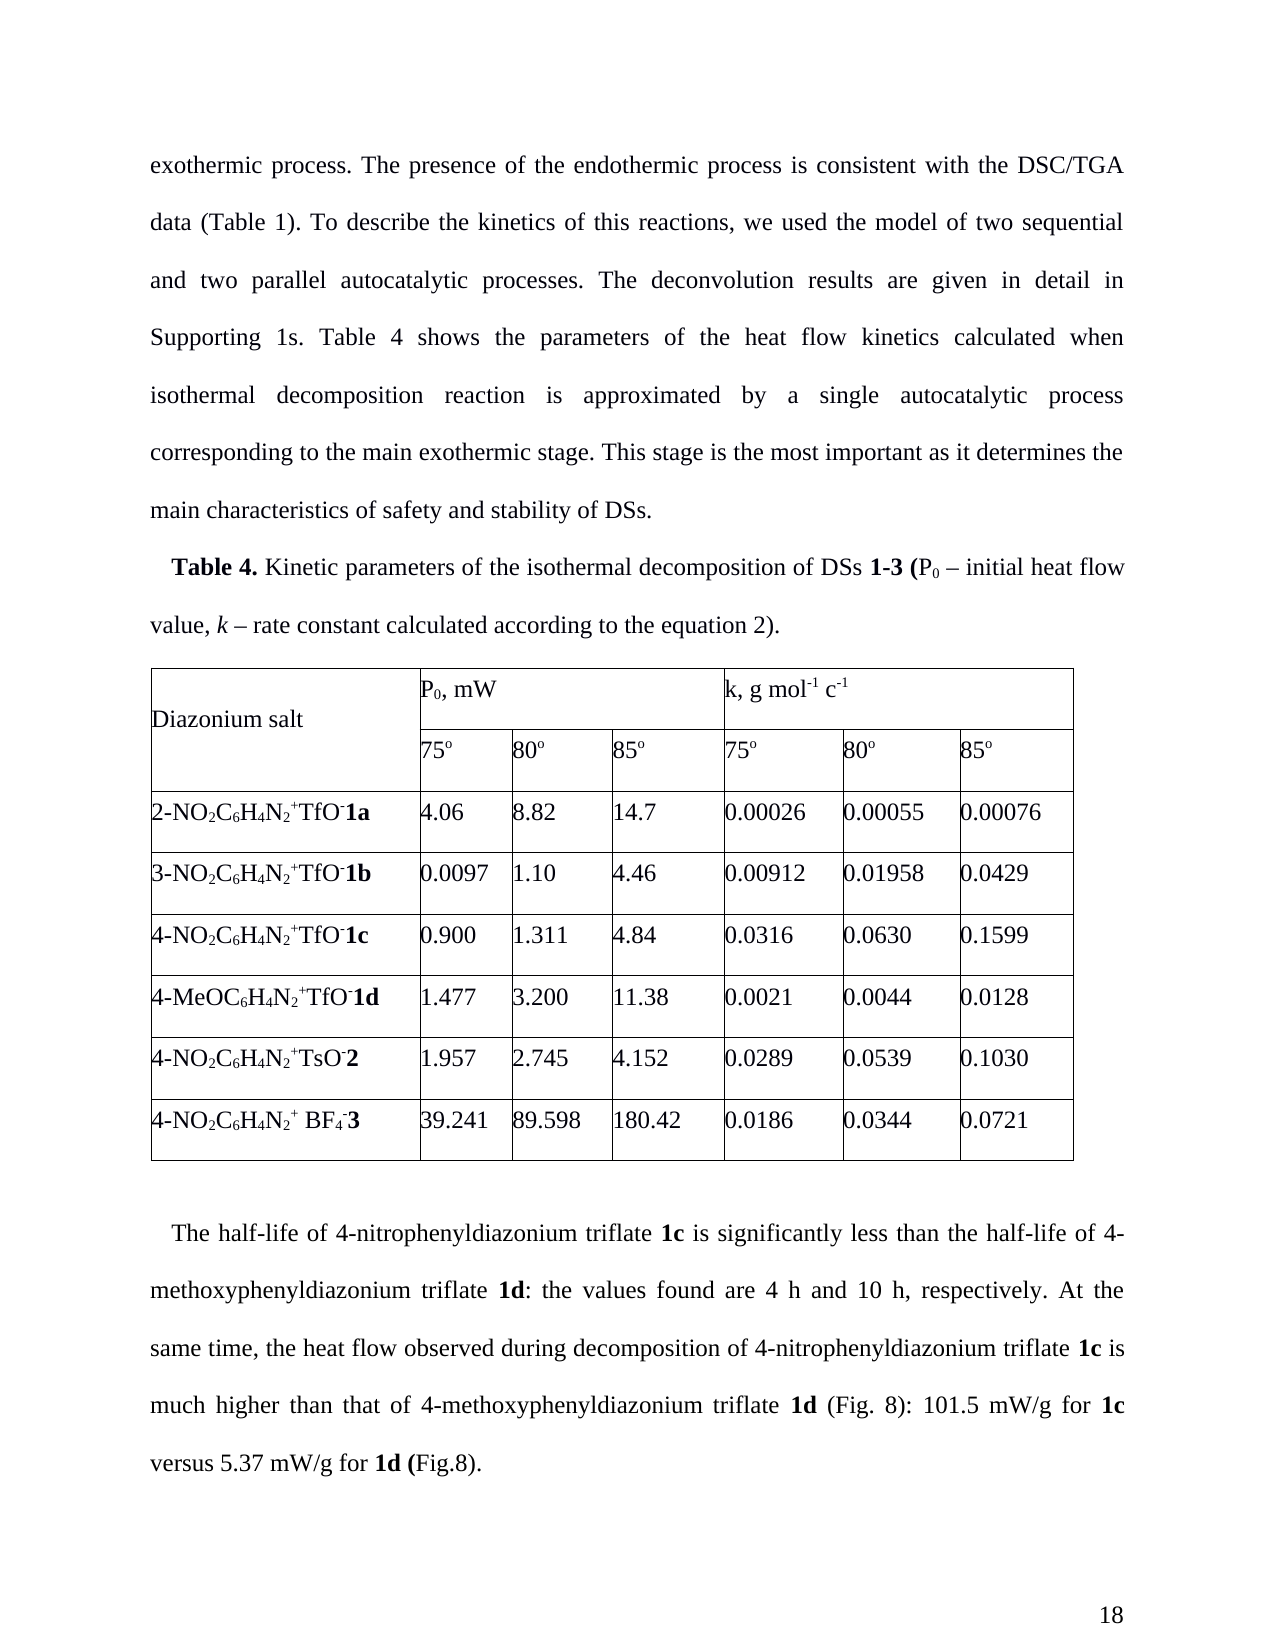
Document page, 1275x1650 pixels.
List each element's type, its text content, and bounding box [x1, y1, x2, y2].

text Table 4. Kinetic parameters of the isothermal decomposition of DSs 1-3 (P0 – initial heat flow value, k – rate constant calculated according to the equation 2). [150, 552, 1125, 639]
table_cell 4-MeOС6H4N2+TfO-1d [152, 976, 420, 1037]
table_cell 39.241 [421, 1100, 512, 1160]
table_cell 3.200 [513, 976, 612, 1037]
table_cell 4.84 [613, 915, 724, 975]
table_cell 85o [613, 730, 724, 791]
table_cell 4.152 [613, 1038, 724, 1098]
table_cell 180.42 [613, 1100, 724, 1160]
table_cell 0.0539 [844, 1038, 960, 1098]
table_cell 4.46 [613, 853, 724, 914]
table_header Diazonium salt [152, 669, 420, 791]
table_cell 2-NO2С6H4N2+TfO-1a [152, 792, 420, 852]
table_cell 89.598 [513, 1100, 612, 1160]
table_cell 0.0721 [961, 1100, 1073, 1160]
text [150, 150, 1125, 524]
table_cell 0.0344 [844, 1100, 960, 1160]
text The half-life of 4-nitrophenyldiazonium triflate 1c is significantly less than the half-life of 4-methoxyphenyldiazonium triflate 1d: the values found are 4 h and 10 h, respectively. At the same time, the heat flow observed during decomposition of 4-nitrophenyldiazonium triflate 1c is much higher than that of 4-methoxyphenyldiazonium triflate 1d (Fig. 8): 101.5 mW/g for 1c versus 5.37 mW/g for 1d (Fig.8). [150, 1218, 1125, 1477]
table_cell 0.1030 [961, 1038, 1073, 1098]
table_cell 0.00055 [844, 792, 960, 852]
table_cell 0.900 [421, 915, 512, 975]
table_cell 0.0128 [961, 976, 1073, 1037]
table_cell 0.00026 [725, 792, 843, 852]
table_cell 3-NO2С6H4N2+TfO-1b [152, 853, 420, 914]
table_cell 0.00076 [961, 792, 1073, 852]
table_cell 11.38 [613, 976, 724, 1037]
table_cell 80o [513, 730, 612, 791]
table_cell 0.0044 [844, 976, 960, 1037]
table_cell 4-NO2С6H4N2+ BF4-3 [152, 1100, 420, 1160]
table_cell 2.745 [513, 1038, 612, 1098]
table_cell 0.01958 [844, 853, 960, 914]
table_cell 0.0316 [725, 915, 843, 975]
table_cell 80o [844, 730, 960, 791]
table_cell 0.0630 [844, 915, 960, 975]
table_header P0, mW [421, 669, 724, 729]
table_cell 0.0186 [725, 1100, 843, 1160]
table_cell 4-NO2С6H4N2+TsO-2 [152, 1038, 420, 1098]
table_cell 1.311 [513, 915, 612, 975]
table_cell 75o [725, 730, 843, 791]
table_cell 4.06 [421, 792, 512, 852]
table_cell 0.1599 [961, 915, 1073, 975]
table_cell 1.477 [421, 976, 512, 1037]
table_cell 0.0097 [421, 853, 512, 914]
table_cell 14.7 [613, 792, 724, 852]
table_cell 0.0021 [725, 976, 843, 1037]
table_cell 8.82 [513, 792, 612, 852]
table_cell 1.10 [513, 853, 612, 914]
table_cell 0.0429 [961, 853, 1073, 914]
table_cell 0.00912 [725, 853, 843, 914]
table_cell 1.957 [421, 1038, 512, 1098]
table_cell 85o [961, 730, 1073, 791]
table_cell 75o [421, 730, 512, 791]
table_cell 4-NO2С6H4N2+TfO-1c [152, 915, 420, 975]
table_header k, g mol-1 с-1 [725, 669, 1073, 729]
table_cell 0.0289 [725, 1038, 843, 1098]
